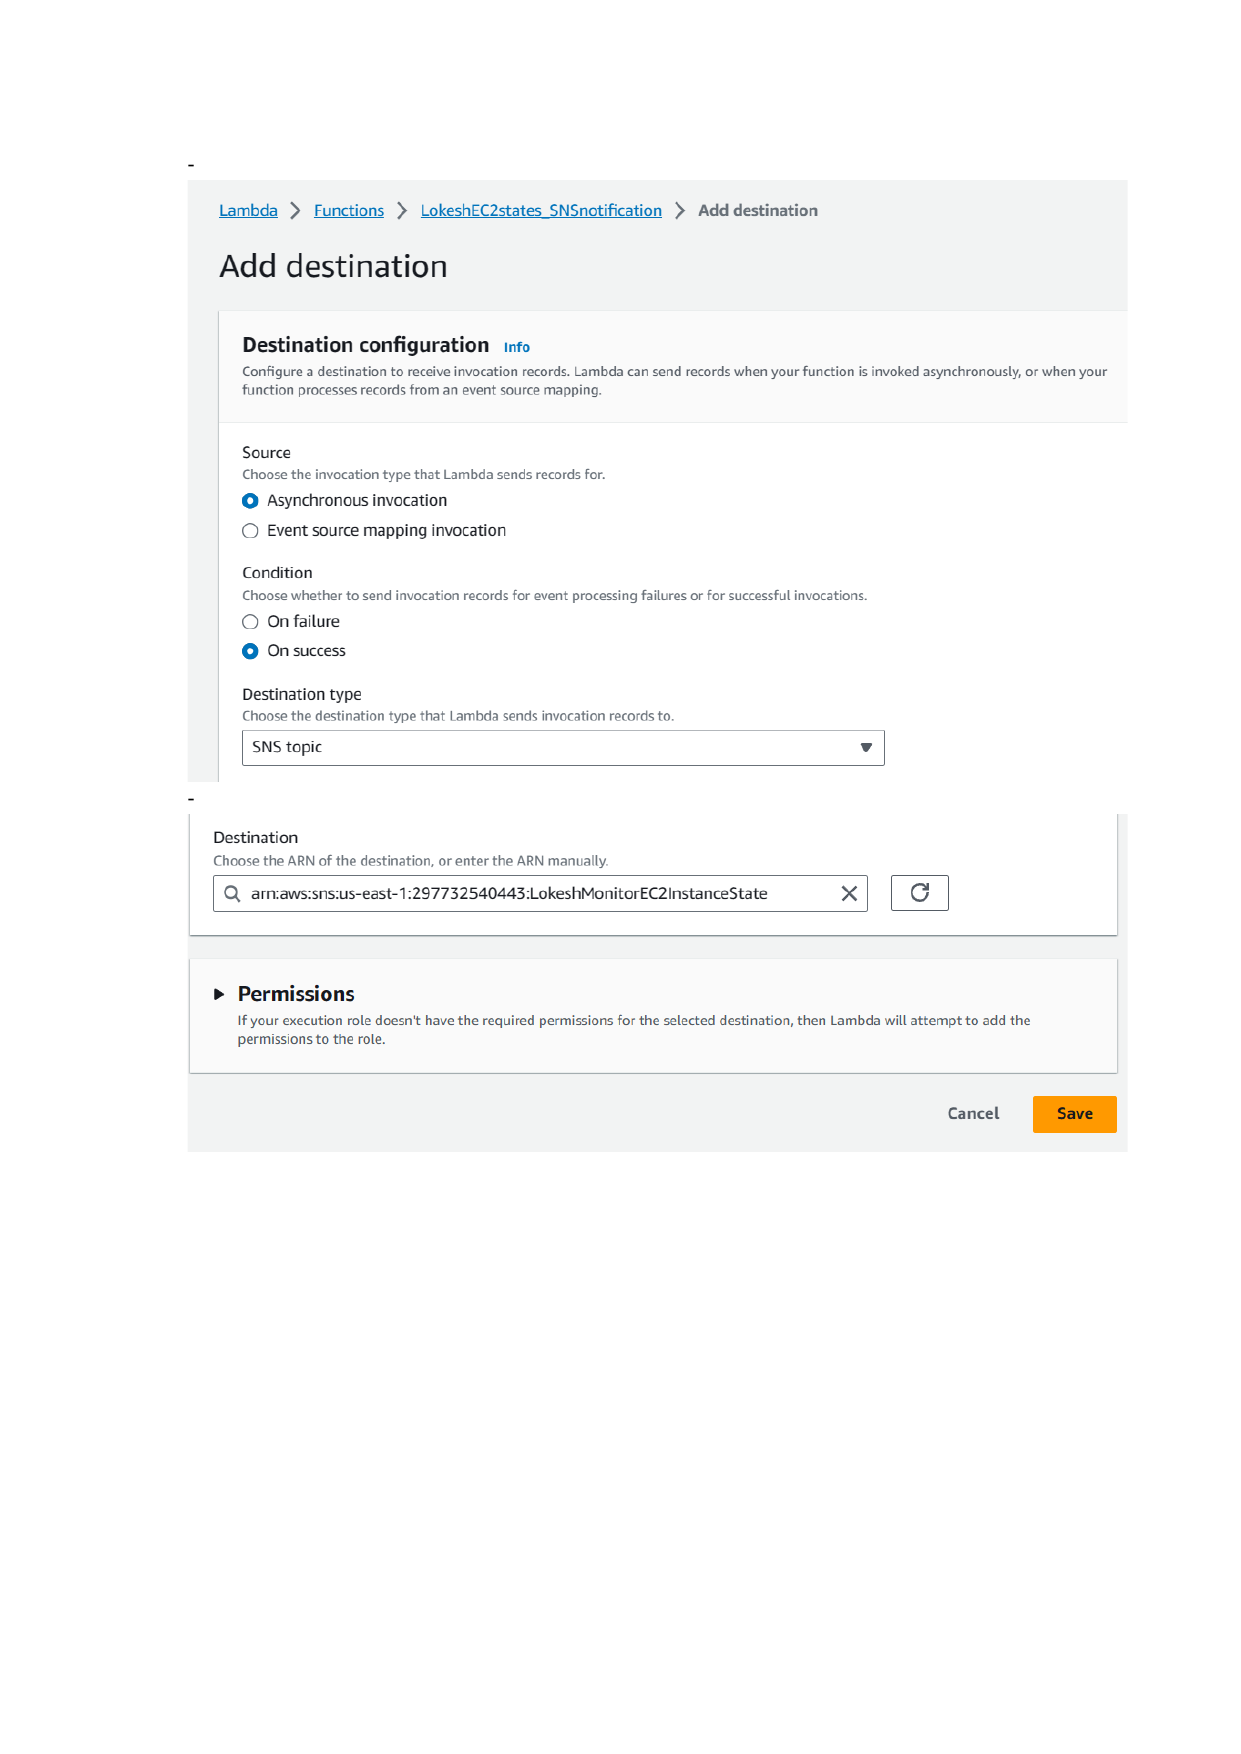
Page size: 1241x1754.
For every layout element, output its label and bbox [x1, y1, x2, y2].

picture [187, 814, 1128, 1152]
picture [187, 180, 1128, 782]
